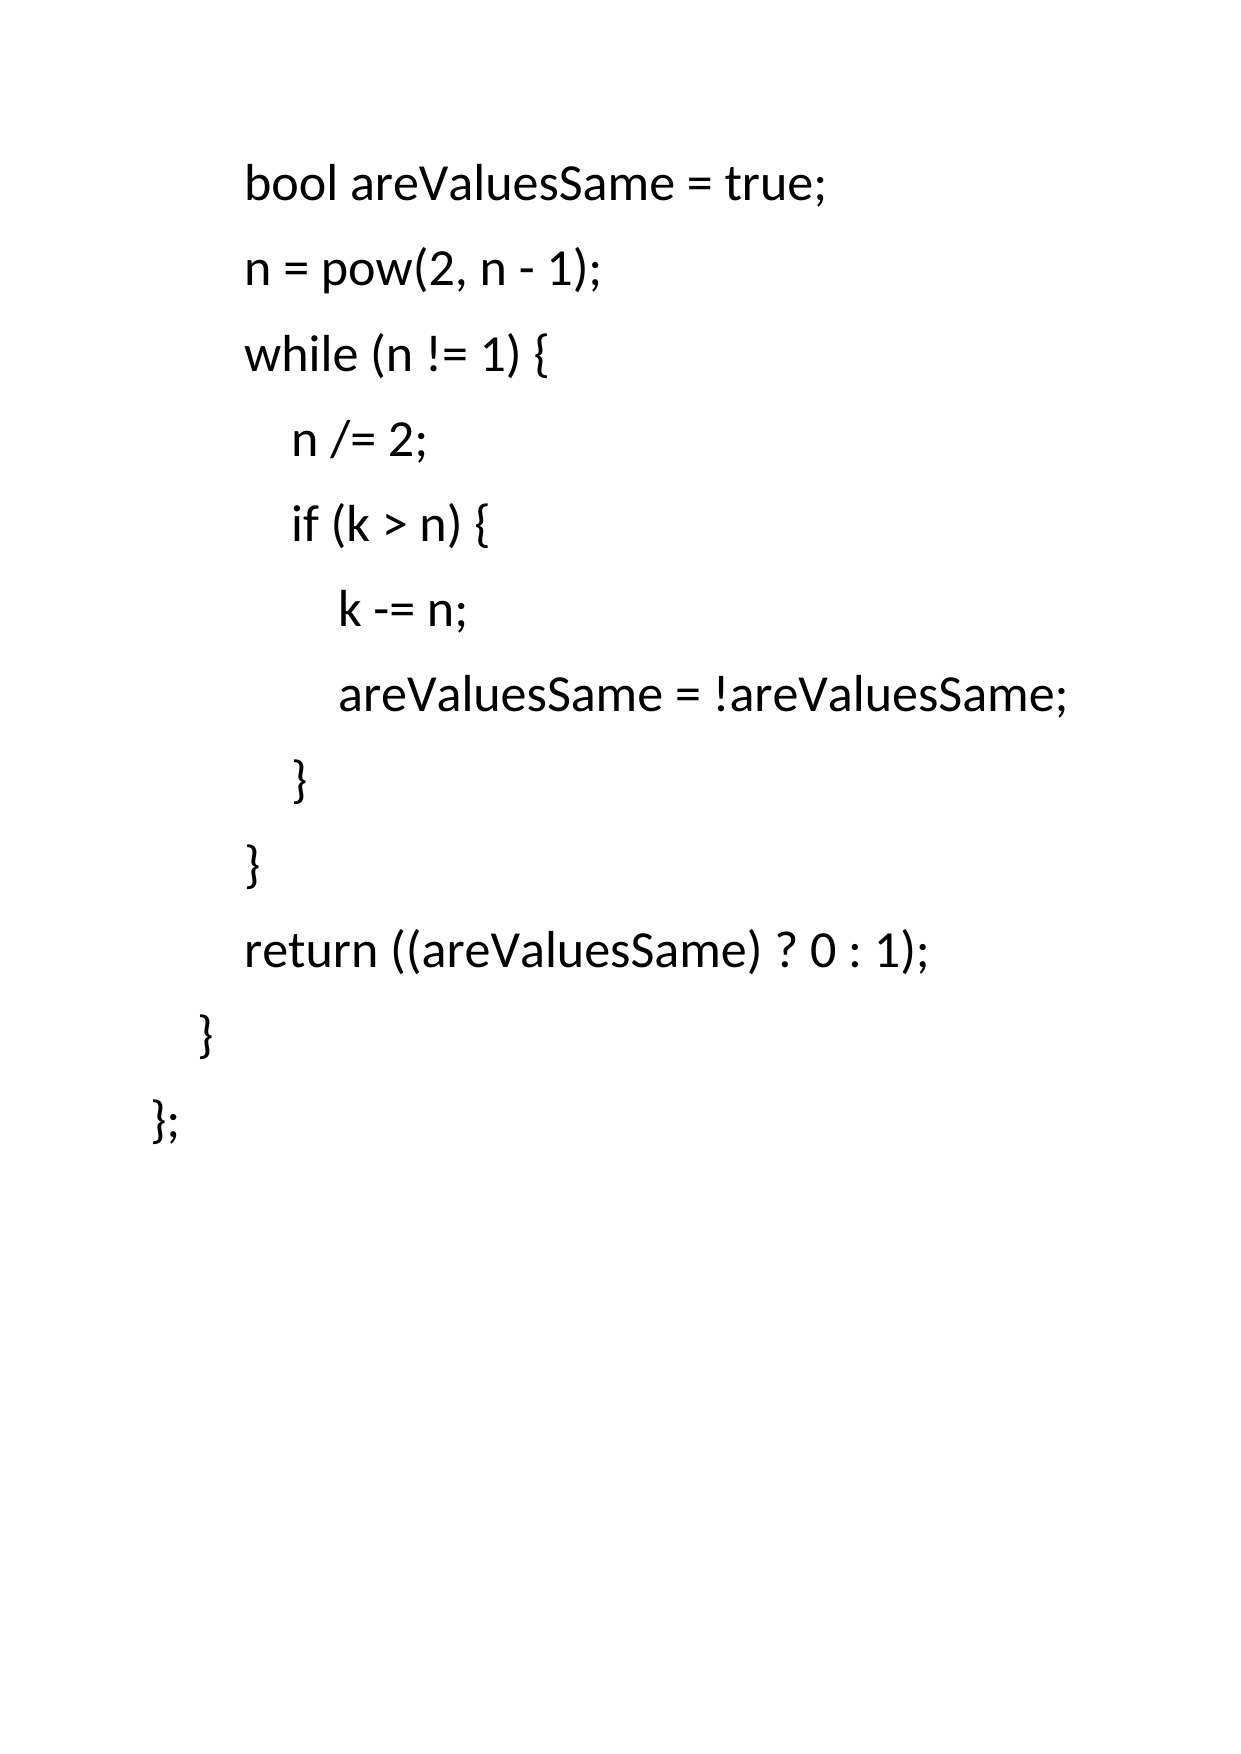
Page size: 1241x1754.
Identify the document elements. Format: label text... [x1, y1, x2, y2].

text } [150, 832, 1090, 895]
text n = pow(2, n - 1); [150, 235, 1090, 299]
text k -= n; [150, 576, 1090, 639]
text bool areValuesSame = true; [150, 150, 1090, 213]
text } [150, 1002, 1090, 1066]
text while (n != 1) { [150, 320, 1090, 384]
text n /= 2; [150, 406, 1090, 469]
text } [150, 746, 1090, 810]
text return ((areValuesSame) ? 0 : 1); [150, 917, 1090, 980]
text if (k > n) { [150, 491, 1090, 554]
text areValuesSame = !areValuesSame; [150, 661, 1090, 725]
text }; [150, 1087, 1090, 1151]
